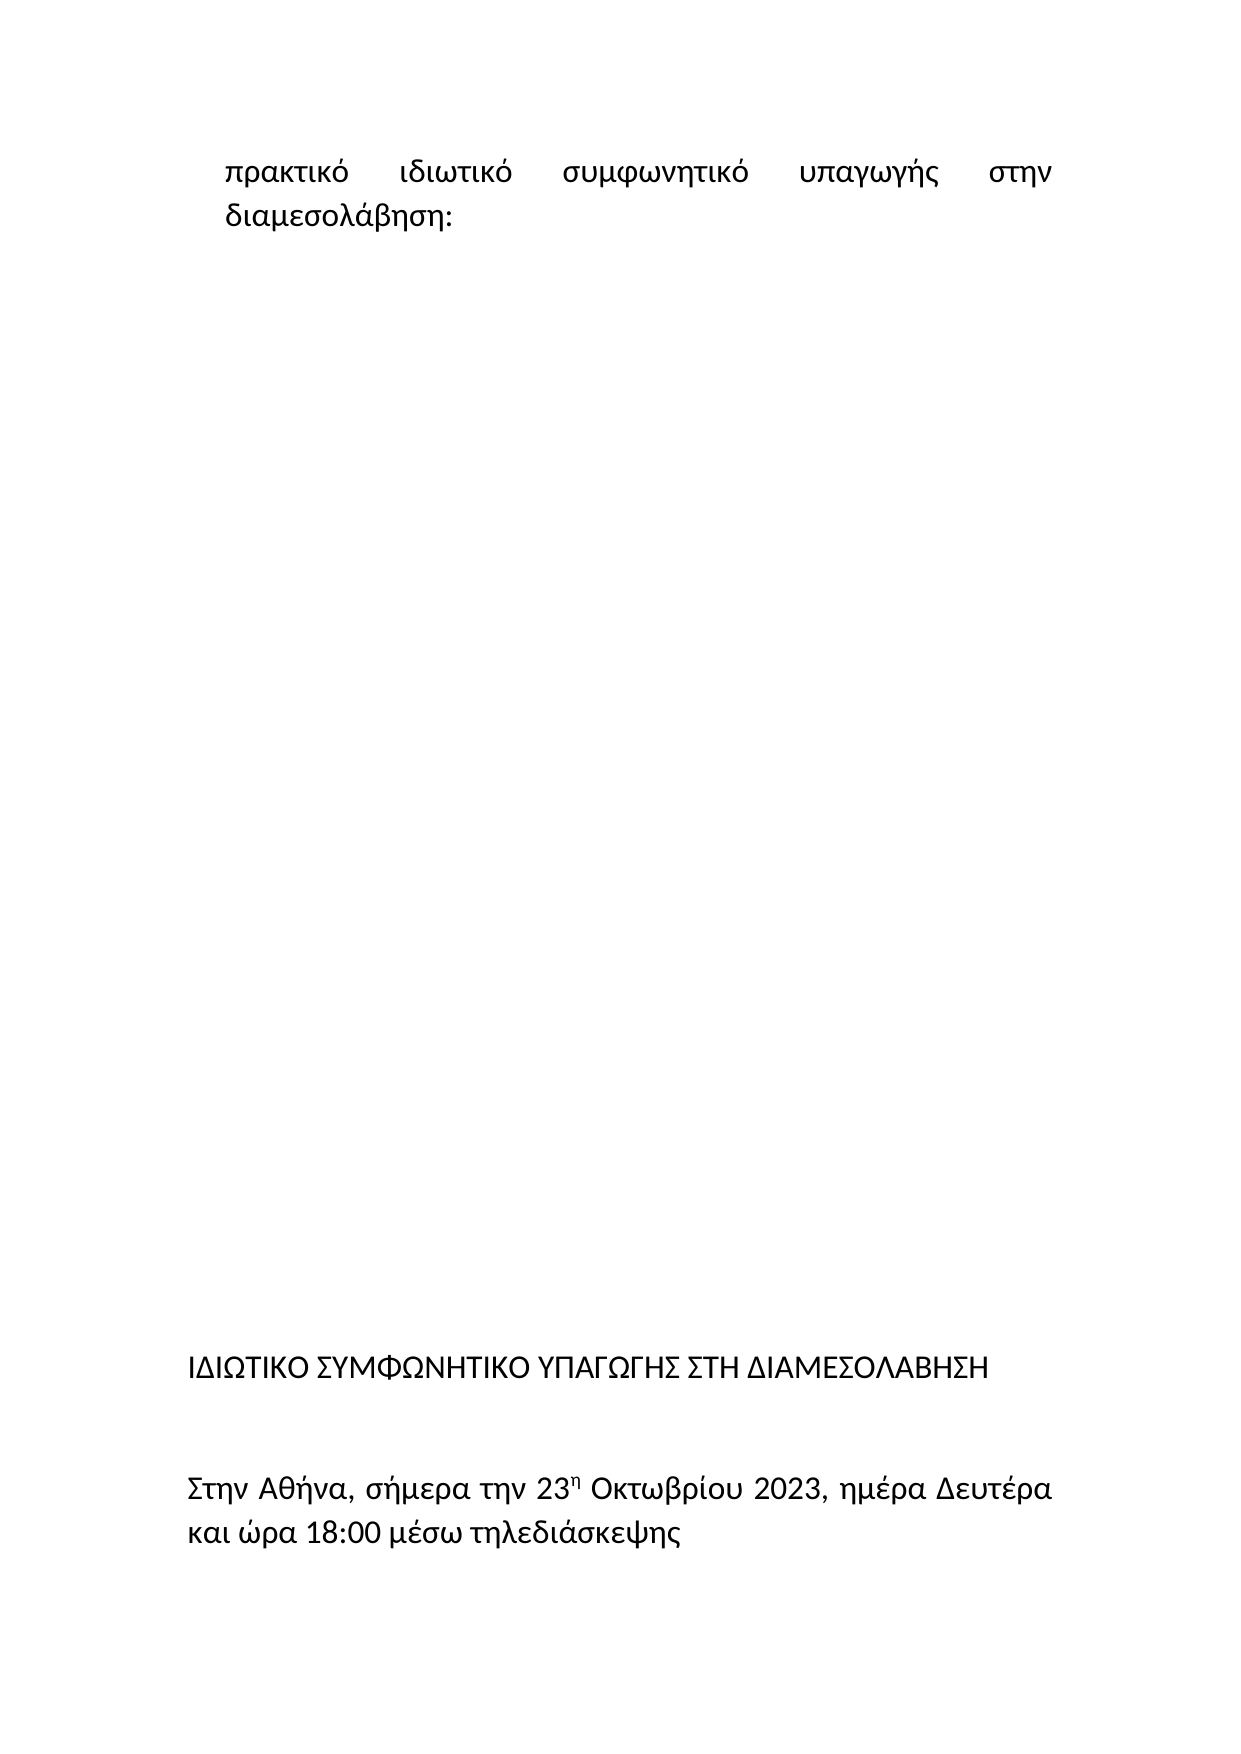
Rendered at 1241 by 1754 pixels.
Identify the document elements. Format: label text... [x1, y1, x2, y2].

text ΙΔΙΩΤΙΚΟ ΣΥΜΦΩΝΗΤΙΚΟ ΥΠΑΓΩΓΗΣ ΣΤΗ ΔΙΑΜΕΣΟΛΑΒΗΣΗ [187, 1346, 1053, 1387]
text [225, 150, 1053, 235]
text Στην Αθήνα, σήμερα την 23η Οκτωβρίου 2023, ημέρα Δευτέρα και ώρα 18:00 μέσω τηλεδιάσκεψης [187, 1467, 1053, 1552]
